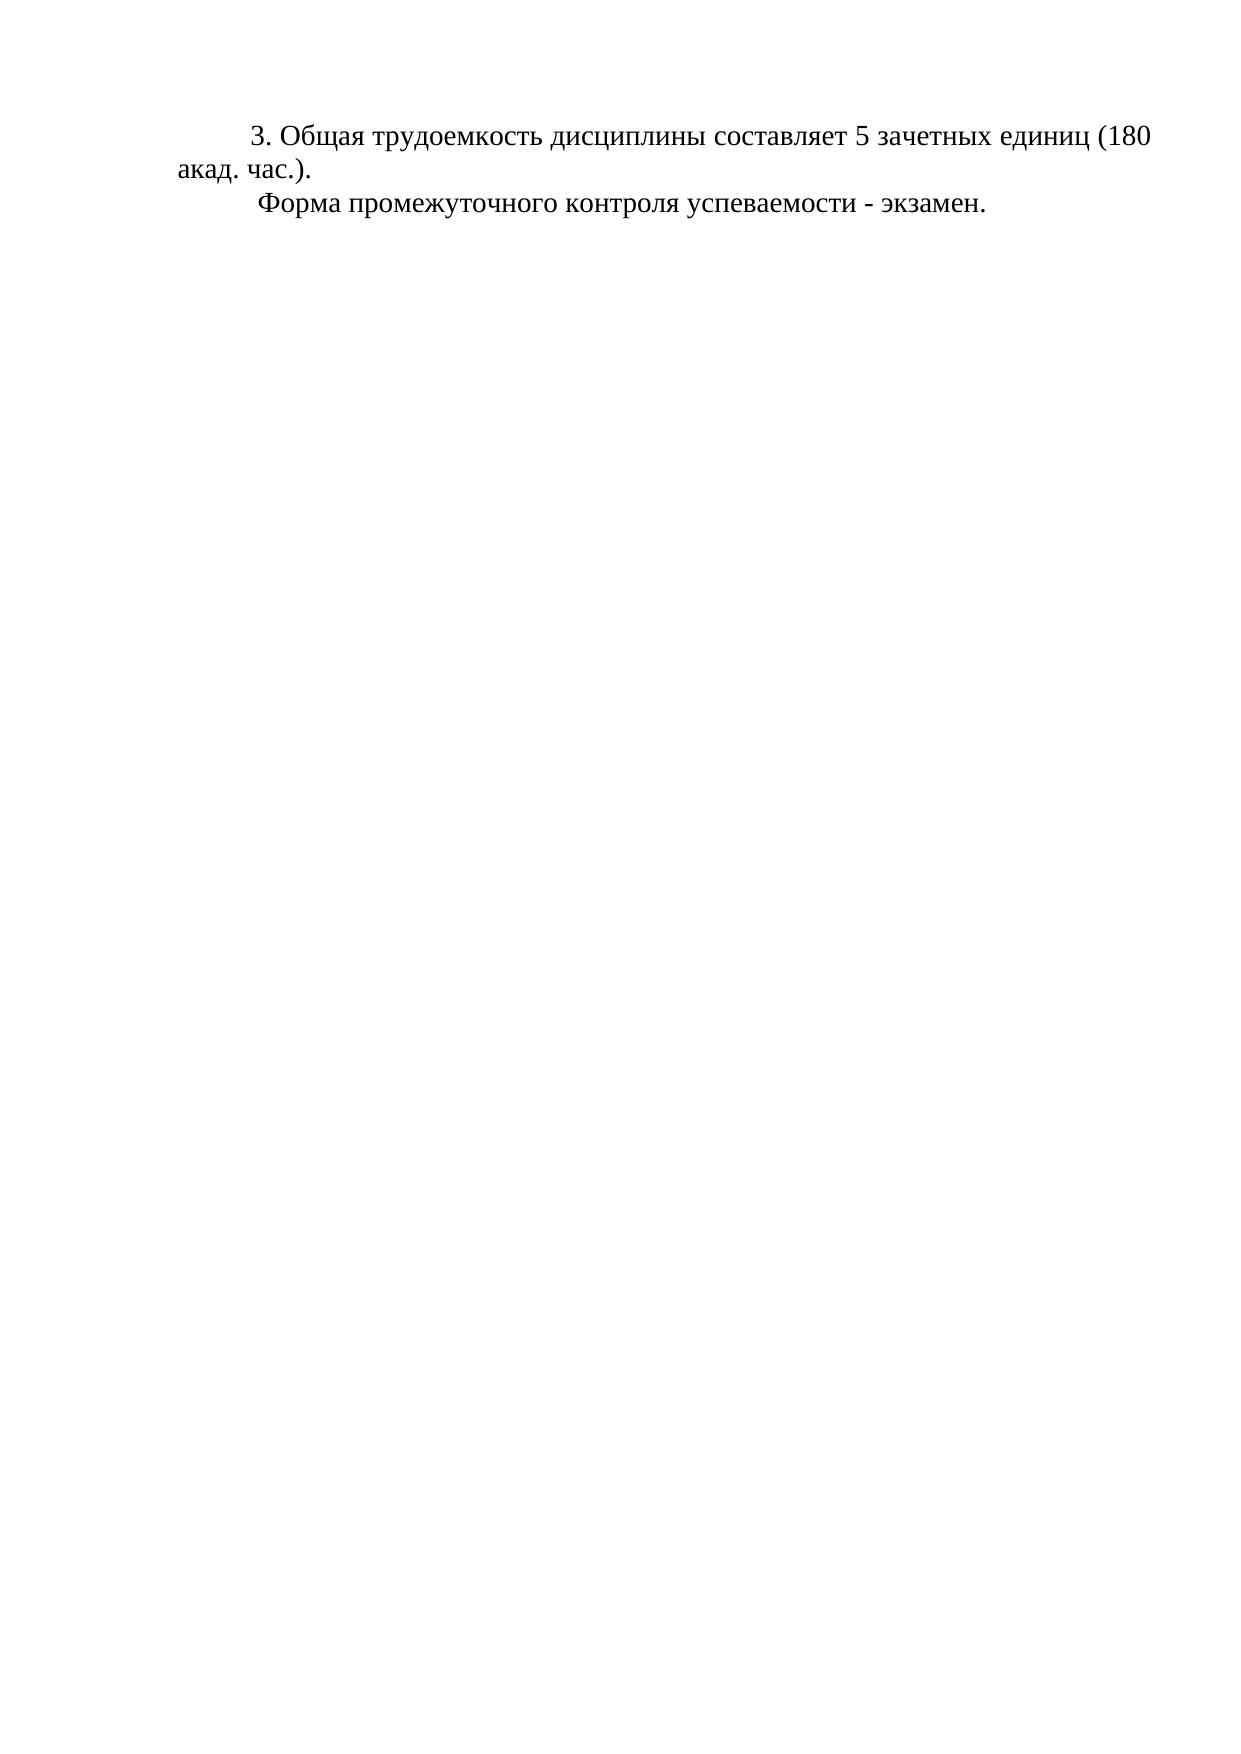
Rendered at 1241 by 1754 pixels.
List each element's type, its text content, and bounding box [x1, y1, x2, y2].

text Форма промежуточного контроля успеваемости - экзамен. [177, 185, 1152, 219]
text 3. Общая трудоемкость дисциплины составляет 5 зачетных единиц (180 акад. час.). [177, 118, 1152, 185]
